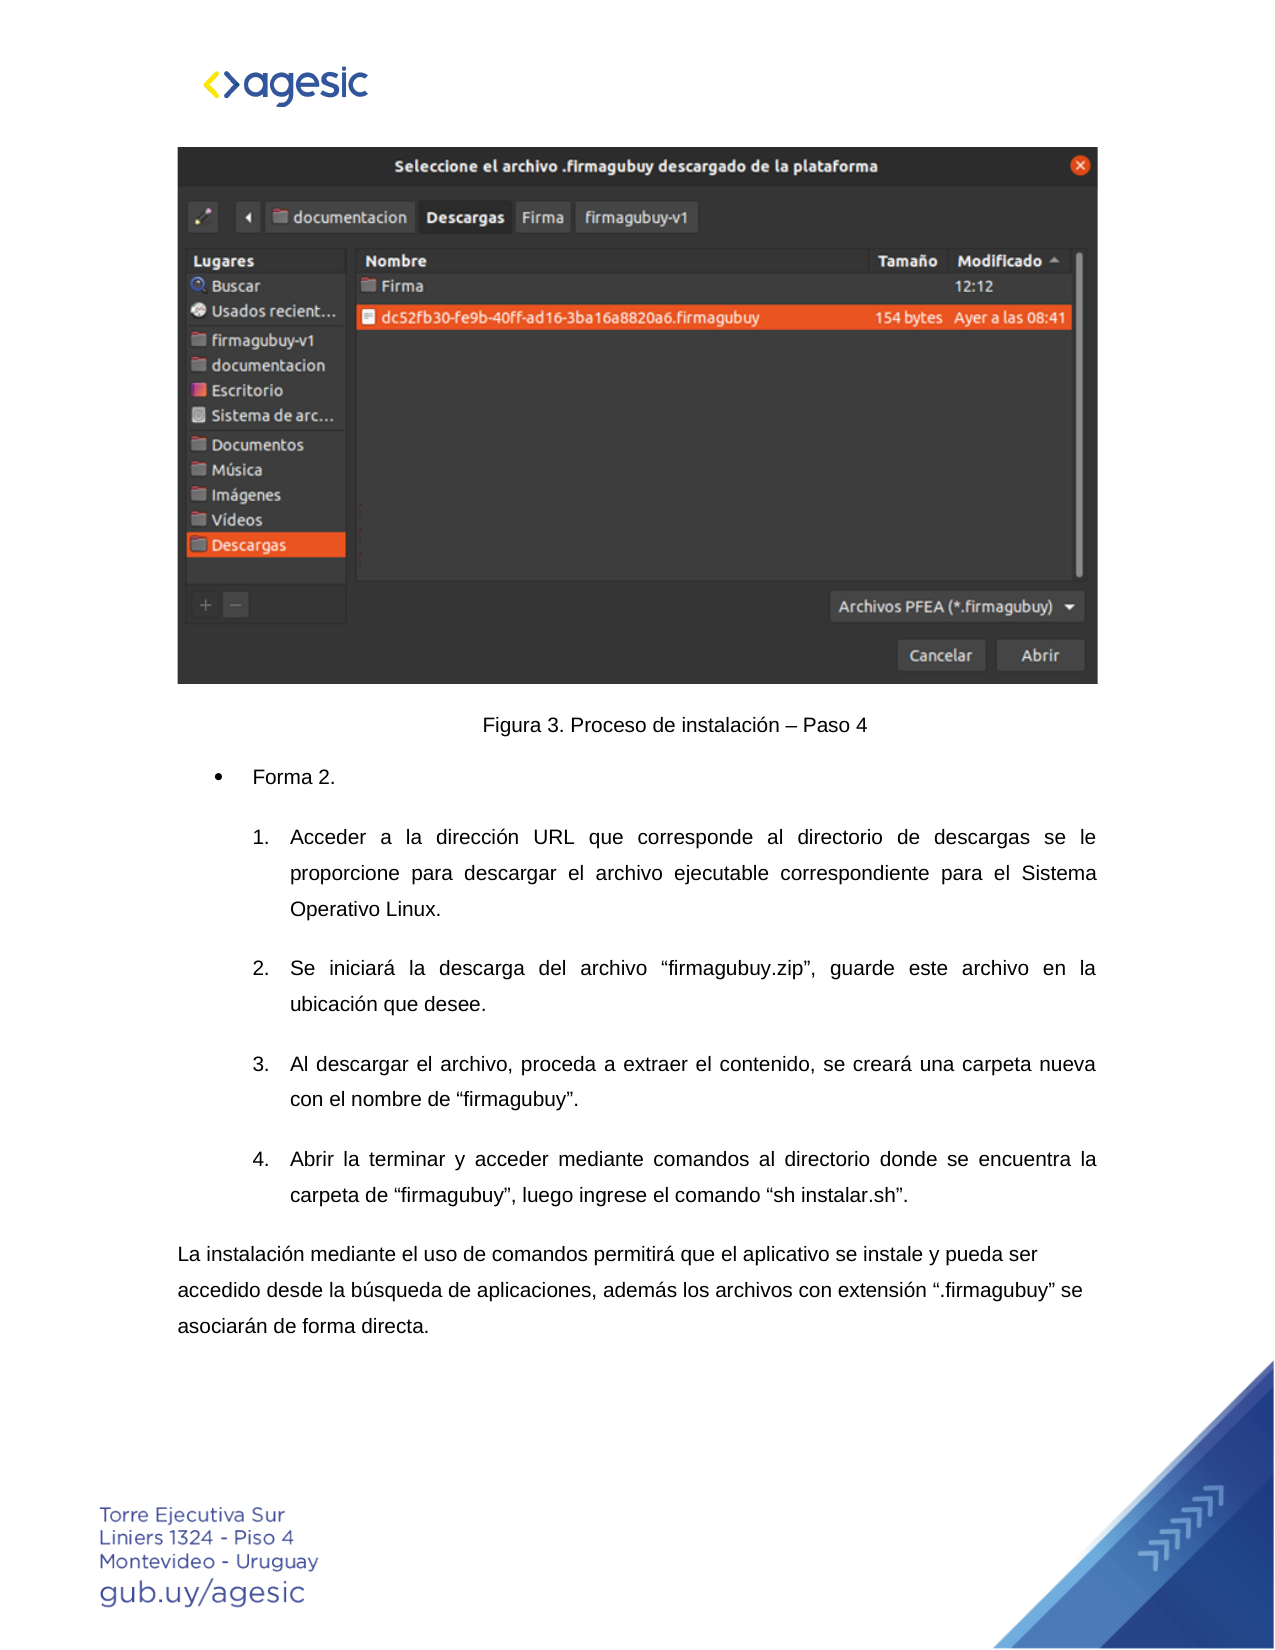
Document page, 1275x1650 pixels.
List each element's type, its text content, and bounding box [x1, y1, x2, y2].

picture [177, 147, 1098, 684]
list Se iniciará la descarga del archivo “firmagubuy.zip”, guarde este archivo en la ubicación que desee. [252, 956, 1098, 1016]
list Abrir la terminar y acceder mediante comandos al directorio donde se encuentra la carpeta de “firmagubuy”, luego ingrese el comando “sh instalar.sh”. [252, 1147, 1098, 1207]
text La instalación mediante el uso de comandos permitirá que el aplicativo se instale y pueda ser accedido desde la búsqueda de aplicaciones, además los archivos con extensión “.firmagubuy” se asociarán de forma directa. [177, 1242, 1098, 1338]
list Acceder a la dirección URL que corresponde al directorio de descargas se le proporcione para descargar el archivo ejecutable correspondiente para el Sistema Operativo Linux. [252, 824, 1098, 920]
list Forma 2. [215, 765, 1098, 789]
picture [0, 1359, 1274, 1649]
list Al descargar el archivo, proceda a extraer el contenido, se creará una carpeta nueva con el nombre de “firmagubuy”. [252, 1051, 1098, 1111]
picture [188, 58, 385, 112]
text Figura 3. Proceso de instalación – Paso 4 [252, 712, 1098, 736]
